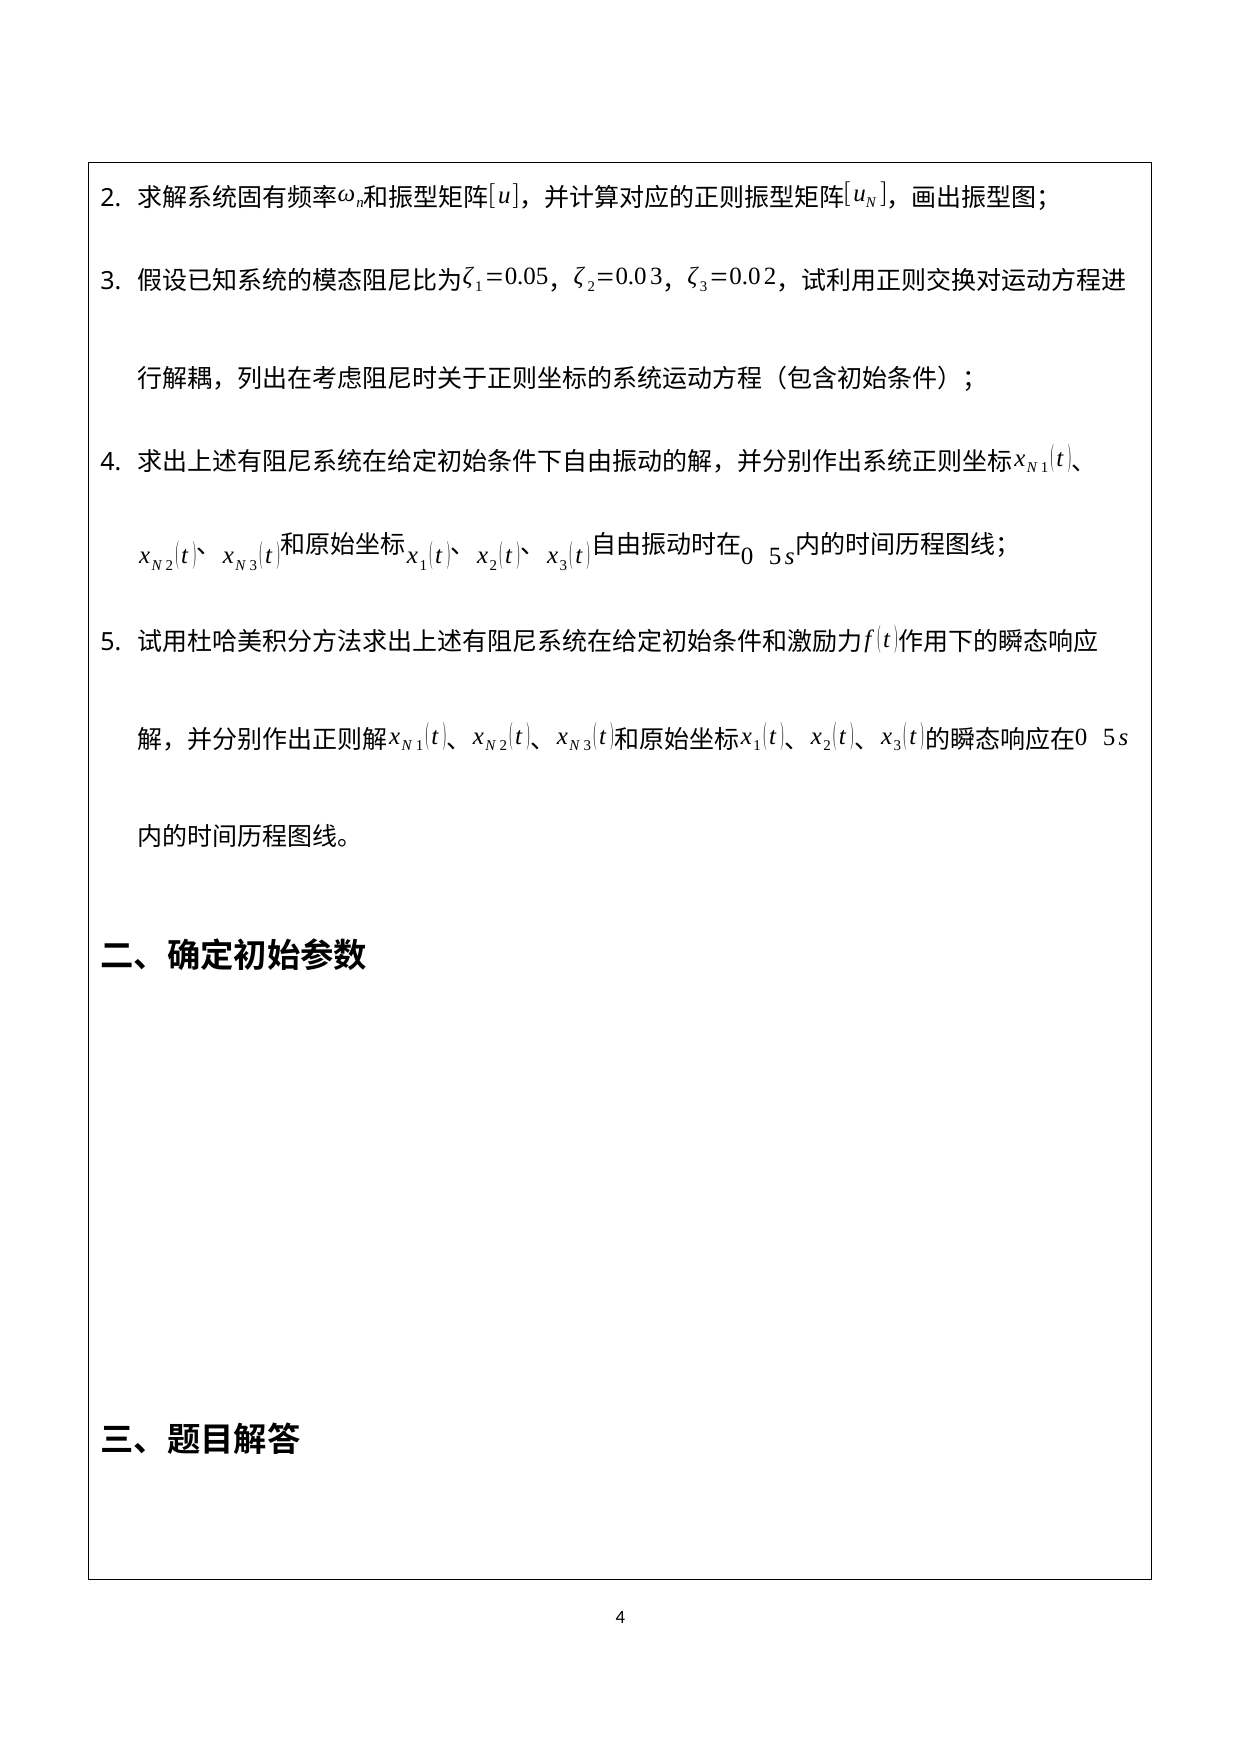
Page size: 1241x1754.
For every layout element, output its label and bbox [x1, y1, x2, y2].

table_header [89, 163, 1151, 1578]
